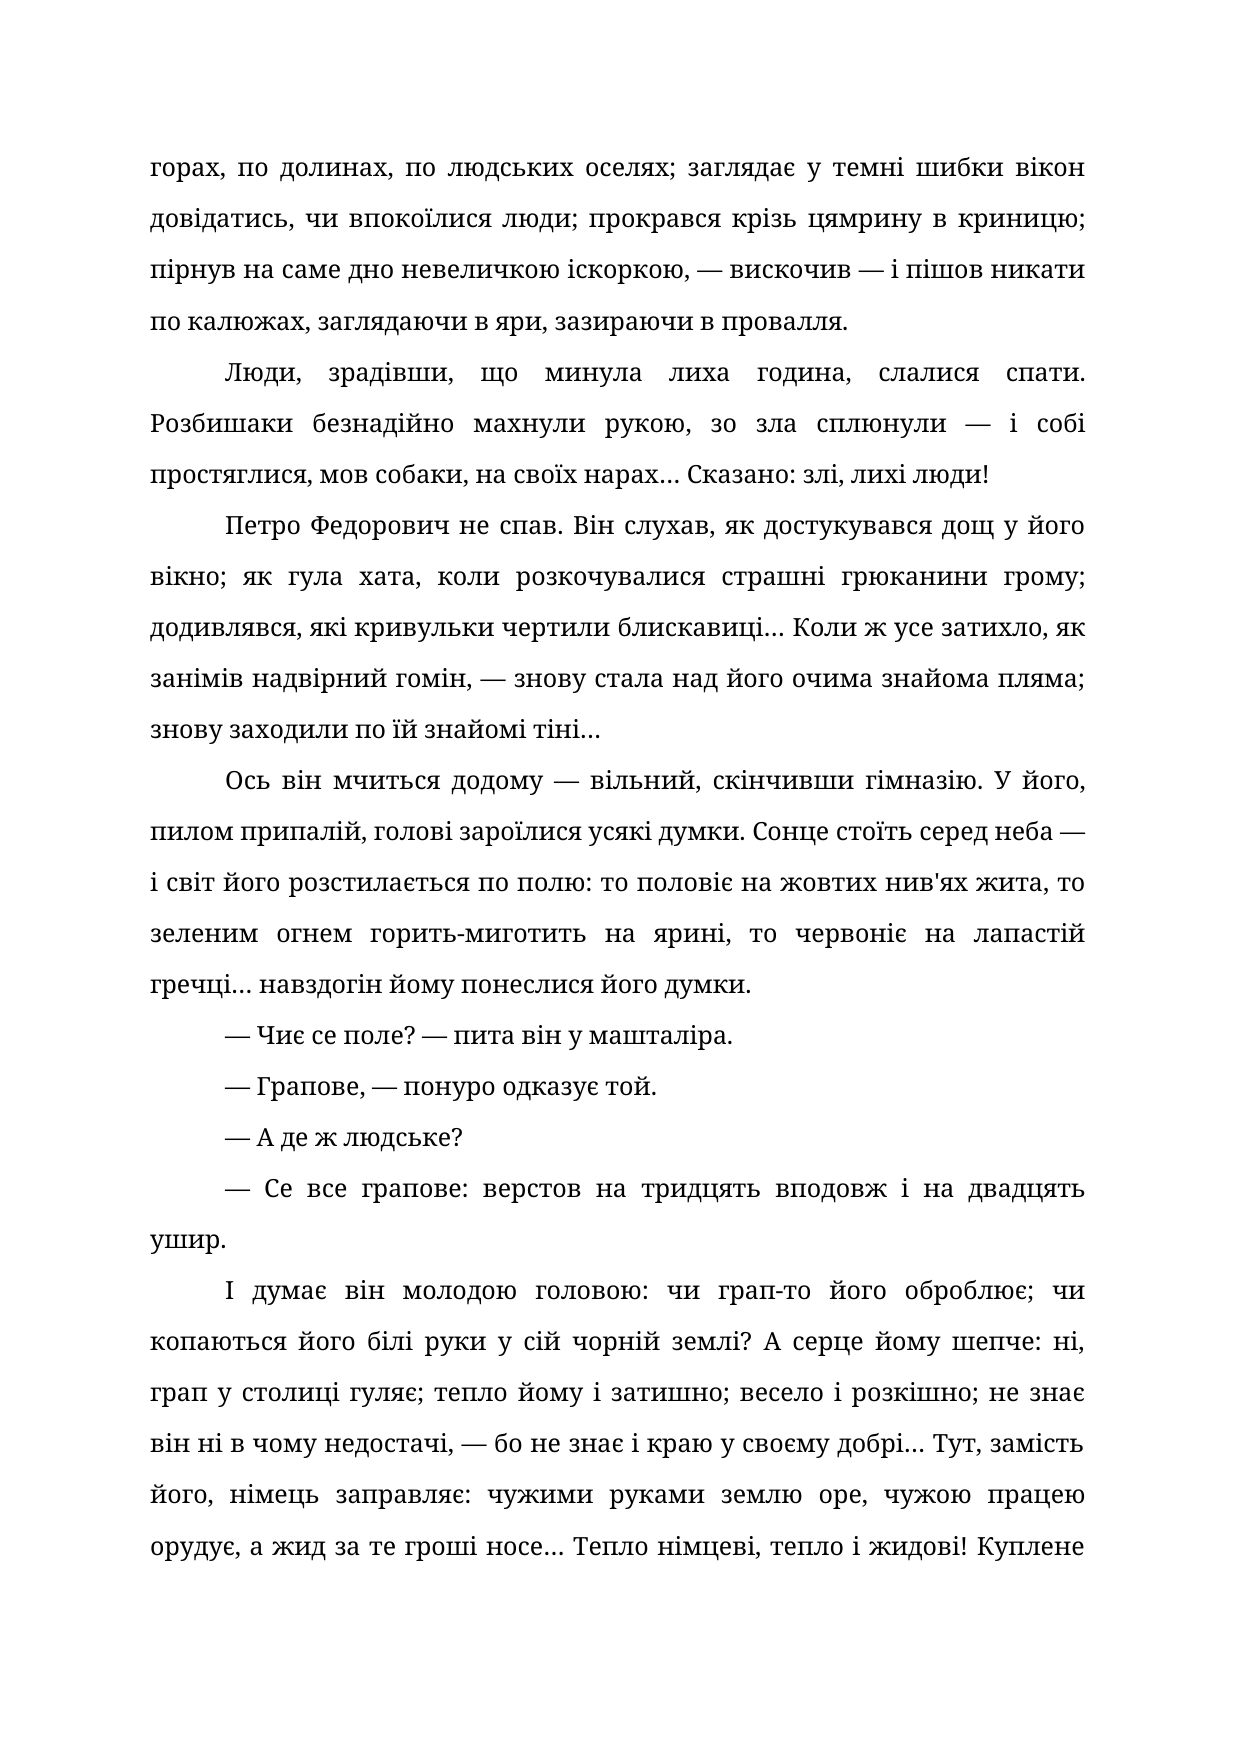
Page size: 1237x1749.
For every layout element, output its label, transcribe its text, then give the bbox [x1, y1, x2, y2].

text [150, 1273, 1086, 1562]
text — Чиє се поле? — пита він у машталіра. [150, 1018, 1086, 1052]
text — Се все грапове: верстов на тридцять вподовж і на двадцять ушир. [150, 1171, 1086, 1256]
text Ось він мчиться додому — вільний, скінчивши гімназію. У його, пилом припалій, голові зароїлися усякі думки. Сонце стоїть серед неба — і світ його розстилається по полю: то половіє на жовтих нив'ях жита, то зеленим огнем горить-миготить на ярині, то червоніє на лапастій гречці… навздогін йому понеслися його думки. [150, 762, 1086, 1001]
text Петро Федорович не спав. Він слухав, як достукувався дощ у його вікно; як гула хата, коли розкочувалися страшні грюканини грому; додивлявся, які кривульки чертили блискавиці… Коли ж усе затихло, як занімів надвірний гомін, — знову стала над його очима знайома пляма; знову заходили по їй знайомі тіні… [150, 507, 1086, 746]
text — А де ж людське? [150, 1120, 1086, 1154]
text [150, 150, 1086, 337]
text — Грапове, — понуро одказує той. [150, 1069, 1086, 1103]
text Люди, зрадівши, що минула лиха година, слалися спати. Розбишаки безнадійно махнули рукою, зо зла сплюнули — і собі простяглися, мов собаки, на своїх нарах… Сказано: злі, лихі люди! [150, 354, 1086, 490]
